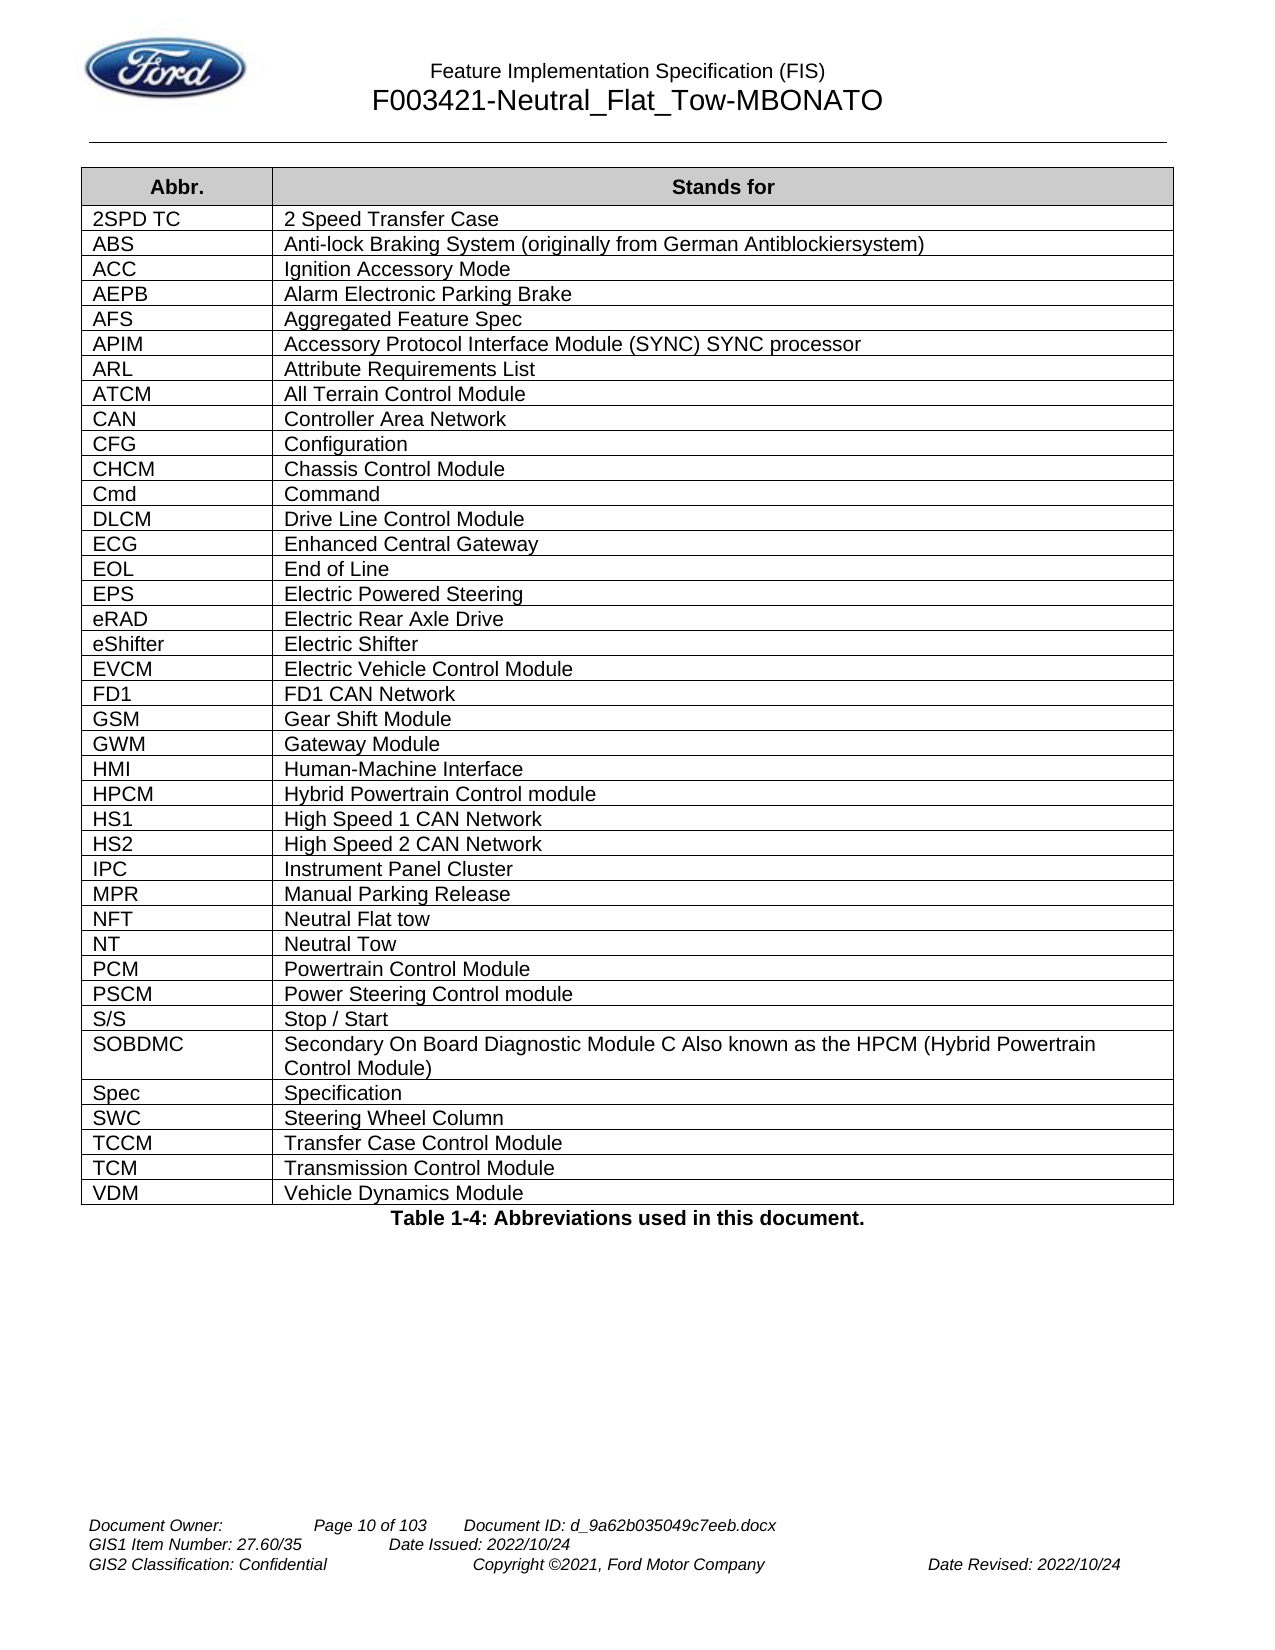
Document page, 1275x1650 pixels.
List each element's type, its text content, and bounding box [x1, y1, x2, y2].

table_cell AFS [82, 306, 272, 330]
table_cell GWM [82, 731, 272, 755]
table_cell PCM [82, 956, 272, 980]
table_cell ECG [82, 531, 272, 555]
text Table 1-4: Abbreviations used in this document. [89, 1205, 1167, 1229]
table_cell Hybrid Powertrain Control module [273, 781, 1173, 805]
table_cell Neutral Tow [273, 931, 1173, 955]
table_cell Secondary On Board Diagnostic Module C Also known as the HPCM (Hybrid Powertrain Control Module) [273, 1031, 1173, 1079]
table_cell Ignition Accessory Mode [273, 256, 1173, 280]
table_cell Transmission Control Module [273, 1155, 1173, 1179]
table_cell 2 Speed Transfer Case [273, 206, 1173, 230]
table_cell High Speed 2 CAN Network [273, 831, 1173, 855]
table_cell Cmd [82, 481, 272, 505]
table_cell Steering Wheel Column [273, 1105, 1173, 1129]
table_header Abbr. [82, 168, 272, 205]
table_cell ABS [82, 231, 272, 255]
table_cell Attribute Requirements List [273, 356, 1173, 380]
table_cell AEPB [82, 281, 272, 305]
table_cell Instrument Panel Cluster [273, 856, 1173, 880]
table_cell HMI [82, 756, 272, 780]
table_cell Electric Rear Axle Drive [273, 606, 1173, 630]
table_cell FD1 [82, 681, 272, 705]
table_cell EVCM [82, 656, 272, 680]
table_cell Transfer Case Control Module [273, 1130, 1173, 1154]
table_cell MPR [82, 881, 272, 905]
table_header Stands for [273, 168, 1173, 205]
table_cell NT [82, 931, 272, 955]
table_cell eShifter [82, 631, 272, 655]
table_cell IPC [82, 856, 272, 880]
table_cell APIM [82, 331, 272, 355]
table_cell 2SPD TC [82, 206, 272, 230]
table_cell NFT [82, 906, 272, 930]
table_cell GSM [82, 706, 272, 730]
table_cell Electric Powered Steering [273, 581, 1173, 605]
picture [65, 18, 266, 119]
table_cell Electric Vehicle Control Module [273, 656, 1173, 680]
table_cell High Speed 1 CAN Network [273, 806, 1173, 830]
table_cell Spec [82, 1080, 272, 1104]
table_cell All Terrain Control Module [273, 381, 1173, 405]
table_cell VDM [82, 1180, 272, 1204]
table_cell TCCM [82, 1130, 272, 1154]
table_cell Drive Line Control Module [273, 506, 1173, 530]
table_cell ATCM [82, 381, 272, 405]
table_cell Manual Parking Release [273, 881, 1173, 905]
table_cell HPCM [82, 781, 272, 805]
table_cell Powertrain Control Module [273, 956, 1173, 980]
table_cell End of Line [273, 556, 1173, 580]
table_cell DLCM [82, 506, 272, 530]
table_cell Power Steering Control module [273, 981, 1173, 1005]
table_cell Enhanced Central Gateway [273, 531, 1173, 555]
table_cell CFG [82, 431, 272, 455]
table_cell ARL [82, 356, 272, 380]
table_cell CAN [82, 406, 272, 430]
table_cell FD1 CAN Network [273, 681, 1173, 705]
table_cell eRAD [82, 606, 272, 630]
table_cell Neutral Flat tow [273, 906, 1173, 930]
table_cell EOL [82, 556, 272, 580]
table_cell Aggregated Feature Spec [273, 306, 1173, 330]
table_cell TCM [82, 1155, 272, 1179]
table_cell Stop / Start [273, 1006, 1173, 1030]
table_cell Electric Shifter [273, 631, 1173, 655]
table_cell HS2 [82, 831, 272, 855]
table_cell Human-Machine Interface [273, 756, 1173, 780]
table_cell SWC [82, 1105, 272, 1129]
table_cell Controller Area Network [273, 406, 1173, 430]
table_cell Gear Shift Module [273, 706, 1173, 730]
table_cell Anti-lock Braking System (originally from German Antiblockiersystem) [273, 231, 1173, 255]
table_cell SOBDMC [82, 1031, 272, 1079]
table_cell Configuration [273, 431, 1173, 455]
table_cell Chassis Control Module [273, 456, 1173, 480]
table_cell EPS [82, 581, 272, 605]
table_cell Vehicle Dynamics Module [273, 1180, 1173, 1204]
table_cell Gateway Module [273, 731, 1173, 755]
table_cell Alarm Electronic Parking Brake [273, 281, 1173, 305]
table_cell Command [273, 481, 1173, 505]
table_cell S/S [82, 1006, 272, 1030]
table_cell ACC [82, 256, 272, 280]
table_cell CHCM [82, 456, 272, 480]
table_cell Accessory Protocol Interface Module (SYNC) SYNC processor [273, 331, 1173, 355]
table_cell Specification [273, 1080, 1173, 1104]
table_cell PSCM [82, 981, 272, 1005]
table_cell HS1 [82, 806, 272, 830]
